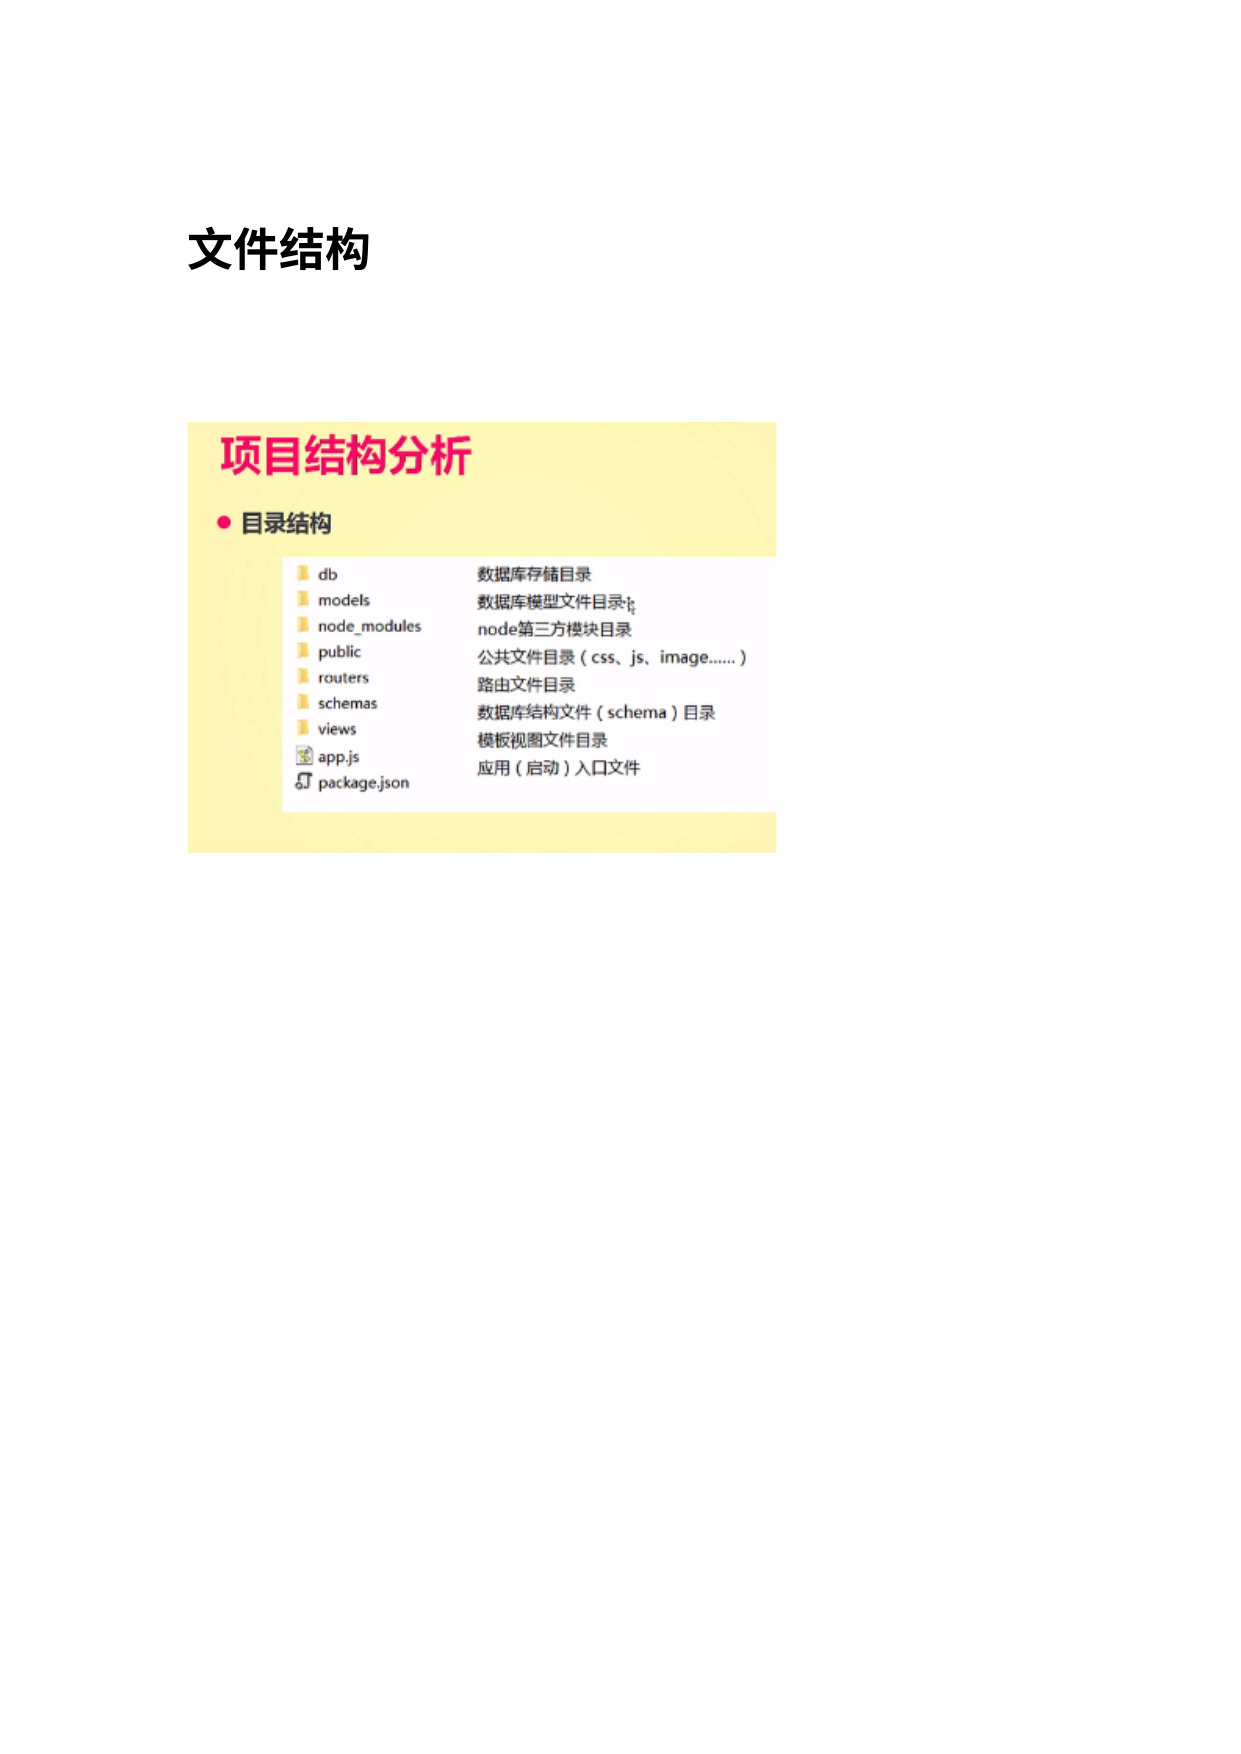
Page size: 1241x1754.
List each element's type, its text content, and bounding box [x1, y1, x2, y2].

picture [187, 422, 777, 853]
subtitle 文件结构 [187, 197, 1053, 295]
